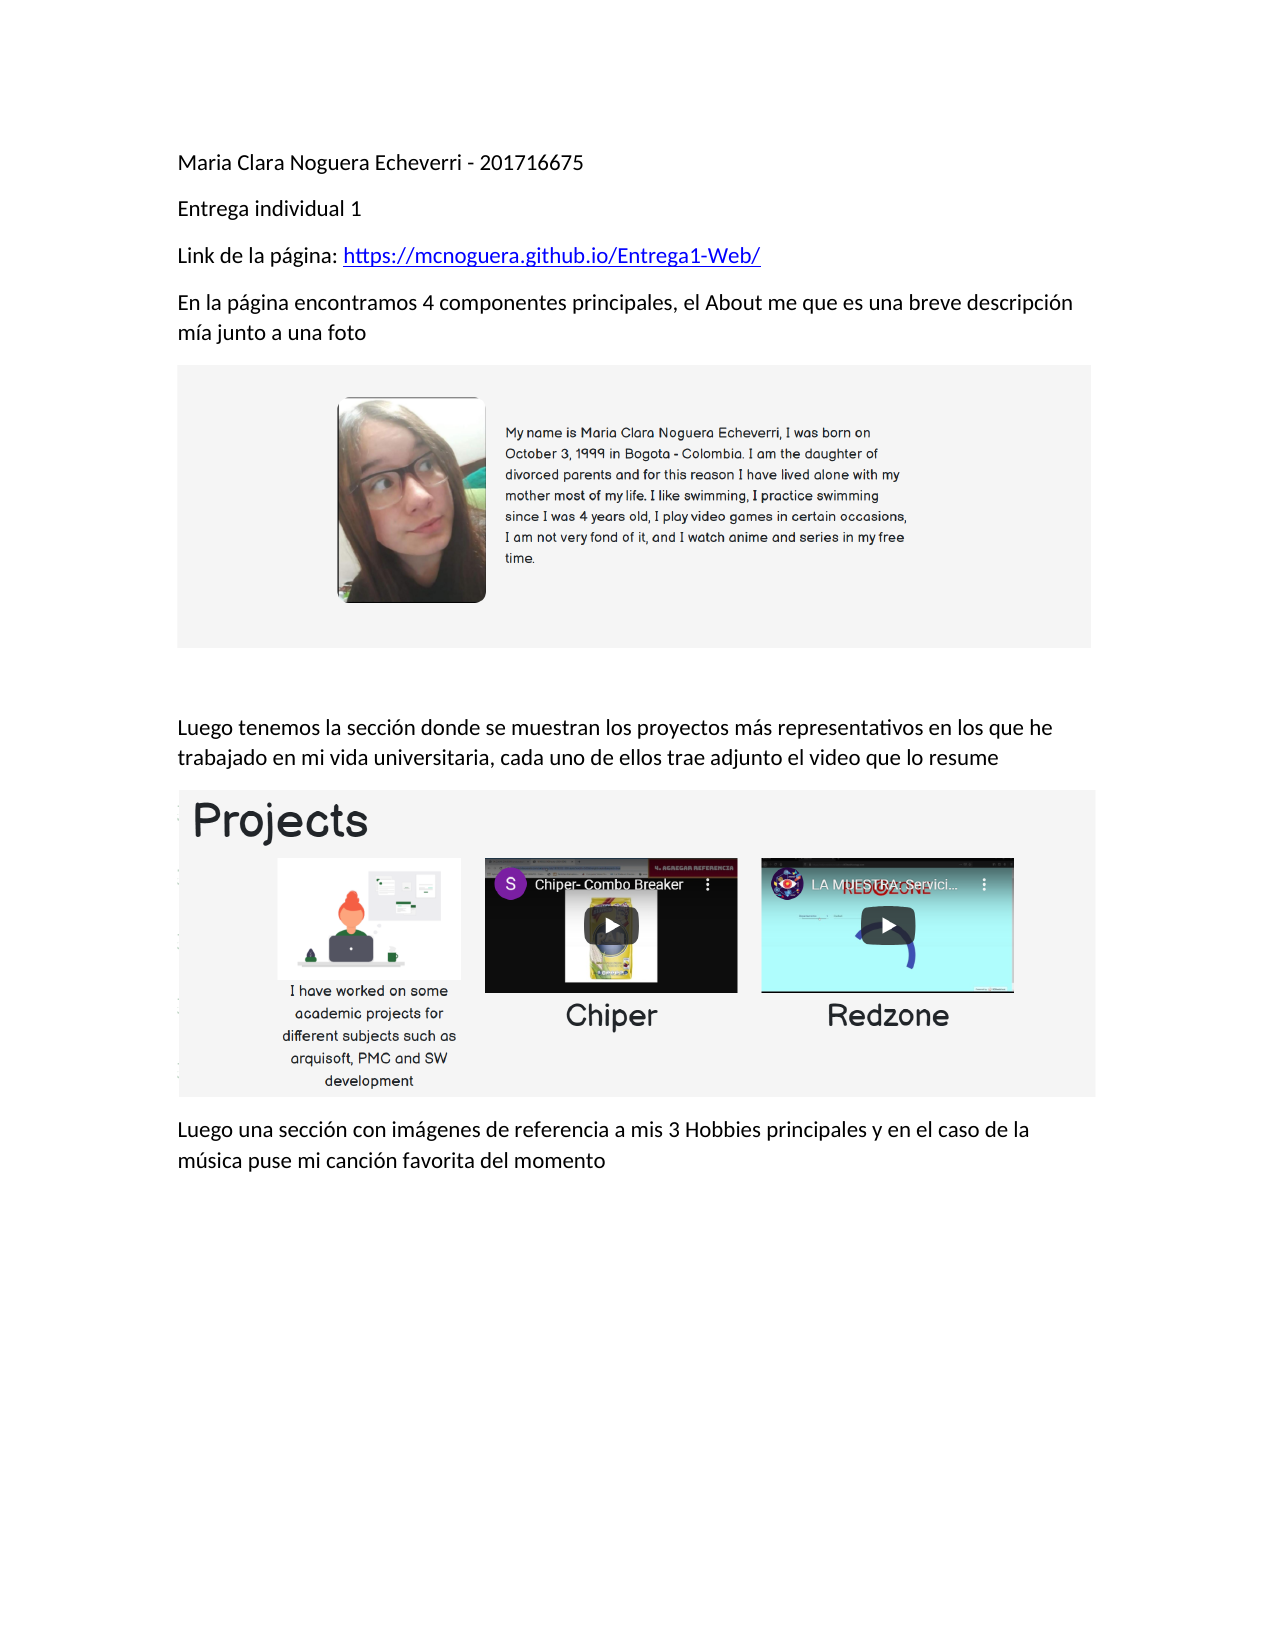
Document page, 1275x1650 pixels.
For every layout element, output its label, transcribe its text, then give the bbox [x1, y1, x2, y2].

text Entrega individual 1 [177, 194, 1098, 222]
text Luego una sección con imágenes de referencia a mis 3 Hobbies principales y en el caso de la música puse mi canción favorita del momento [177, 1116, 1098, 1174]
text Maria Clara Noguera Echeverri - 201716675 [177, 148, 1098, 176]
text Luego tenemos la sección donde se muestran los proyectos más representativos en los que he trabajado en mi vida universitaria, cada uno de ellos trae adjunto el video que lo resume [177, 713, 1098, 771]
text Link de la página: https://mcnoguera.github.io/Entrega1-Web/ [177, 241, 1098, 269]
picture [177, 790, 1098, 1097]
text En la página encontramos 4 componentes principales, el About me que es una breve descripción mía junto a una foto [177, 288, 1098, 346]
picture [177, 365, 1098, 648]
